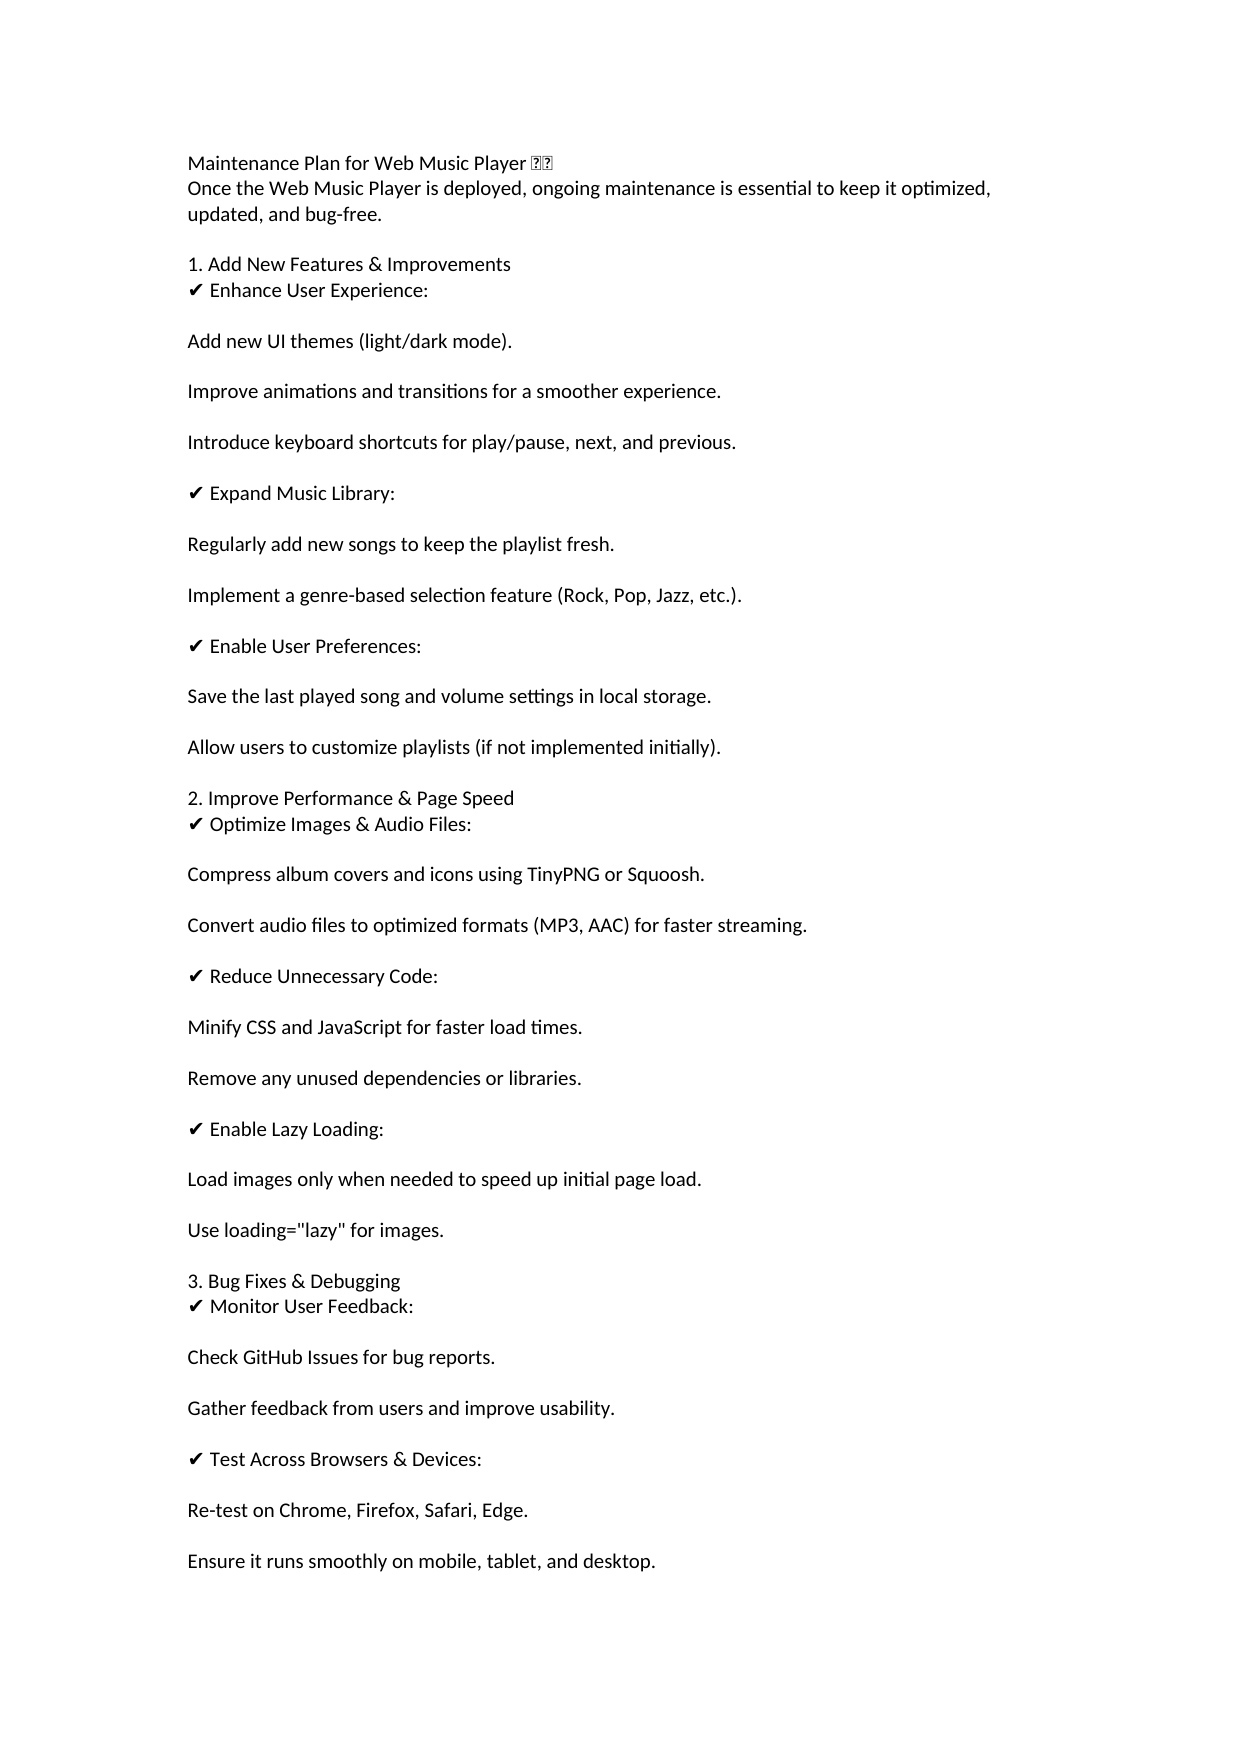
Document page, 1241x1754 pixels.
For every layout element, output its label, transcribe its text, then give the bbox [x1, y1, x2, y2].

text ✔ Enable Lazy Loading: [187, 1116, 1053, 1141]
text Improve animations and transitions for a smoother experience. [187, 379, 1053, 404]
text Introduce keyboard shortcuts for play/pause, next, and previous. [187, 429, 1053, 455]
text Maintenance Plan for Web Music Player 🎵🔧 [187, 150, 1053, 175]
text Re-test on Chrome, Firefox, Safari, Edge. [187, 1497, 1053, 1522]
text Regularly add new songs to keep the playlist fresh. [187, 531, 1053, 557]
text Implement a genre-based selection feature (Rock, Pop, Jazz, etc.). [187, 582, 1053, 607]
text Remove any unused dependencies or libraries. [187, 1065, 1053, 1090]
text Minify CSS and JavaScript for faster load times. [187, 1014, 1053, 1039]
text 1. Add New Features & Improvements [187, 252, 1053, 277]
text Compress album covers and icons using TinyPNG or Squoosh. [187, 862, 1053, 887]
text Gather feedback from users and improve usability. [187, 1395, 1053, 1421]
text Convert audio files to optimized formats (MP3, AAC) for faster streaming. [187, 912, 1053, 938]
text ✔ Expand Music Library: [187, 480, 1053, 506]
text 2. Improve Performance & Page Speed [187, 785, 1053, 811]
text 3. Bug Fixes & Debugging [187, 1268, 1053, 1294]
text Once the Web Music Player is deployed, ongoing maintenance is essential to keep it optimized, updated, and bug-free. [187, 175, 1053, 226]
text Ensure it runs smoothly on mobile, tablet, and desktop. [187, 1548, 1053, 1573]
text Use loading="lazy" for images. [187, 1217, 1053, 1243]
text ✔ Reduce Unnecessary Code: [187, 963, 1053, 989]
text Add new UI themes (light/dark mode). [187, 328, 1053, 353]
text Load images only when needed to speed up initial page load. [187, 1167, 1053, 1192]
text ✔ Monitor User Feedback: [187, 1294, 1053, 1319]
text ✔ Optimize Images & Audio Files: [187, 811, 1053, 836]
text Check GitHub Issues for bug reports. [187, 1344, 1053, 1370]
text ✔ Test Across Browsers & Devices: [187, 1446, 1053, 1472]
text ✔ Enable User Preferences: [187, 633, 1053, 658]
text Allow users to customize playlists (if not implemented initially). [187, 734, 1053, 760]
text Save the last played song and volume settings in local storage. [187, 684, 1053, 709]
text ✔ Enhance User Experience: [187, 277, 1053, 302]
